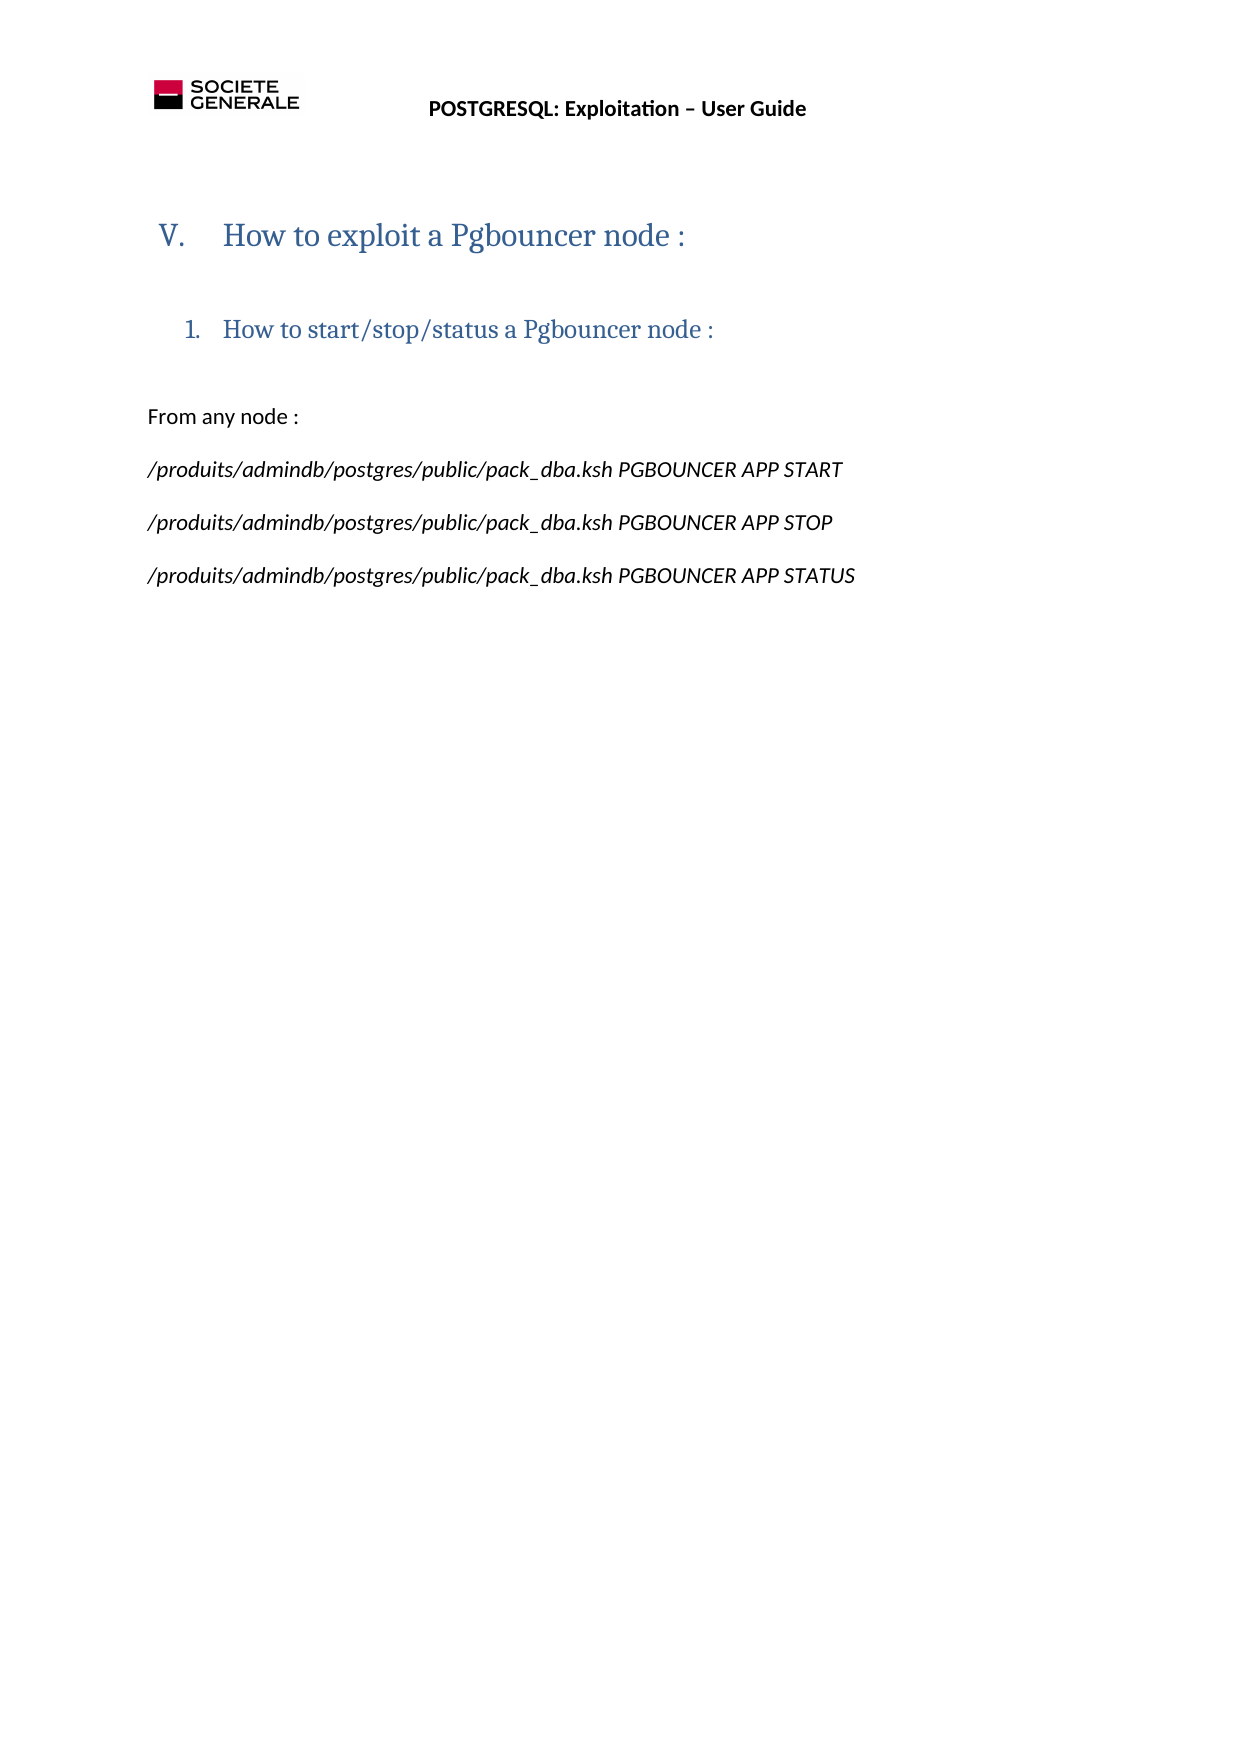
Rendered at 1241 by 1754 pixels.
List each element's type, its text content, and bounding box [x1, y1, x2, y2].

text From any node : [148, 402, 1093, 431]
picture [147, 73, 306, 116]
subtitle How to exploit a Pgbouncer node : [185, 217, 1093, 255]
text /produits/admindb/postgres/public/pack_dba.ksh PGBOUNCER APP STATUS [148, 562, 1093, 589]
text /produits/admindb/postgres/public/pack_dba.ksh PGBOUNCER APP START [148, 456, 1093, 483]
text /produits/admindb/postgres/public/pack_dba.ksh PGBOUNCER APP STOP [148, 508, 1093, 537]
subtitle How to start/stop/status a Pgbouncer node : [185, 314, 1093, 345]
